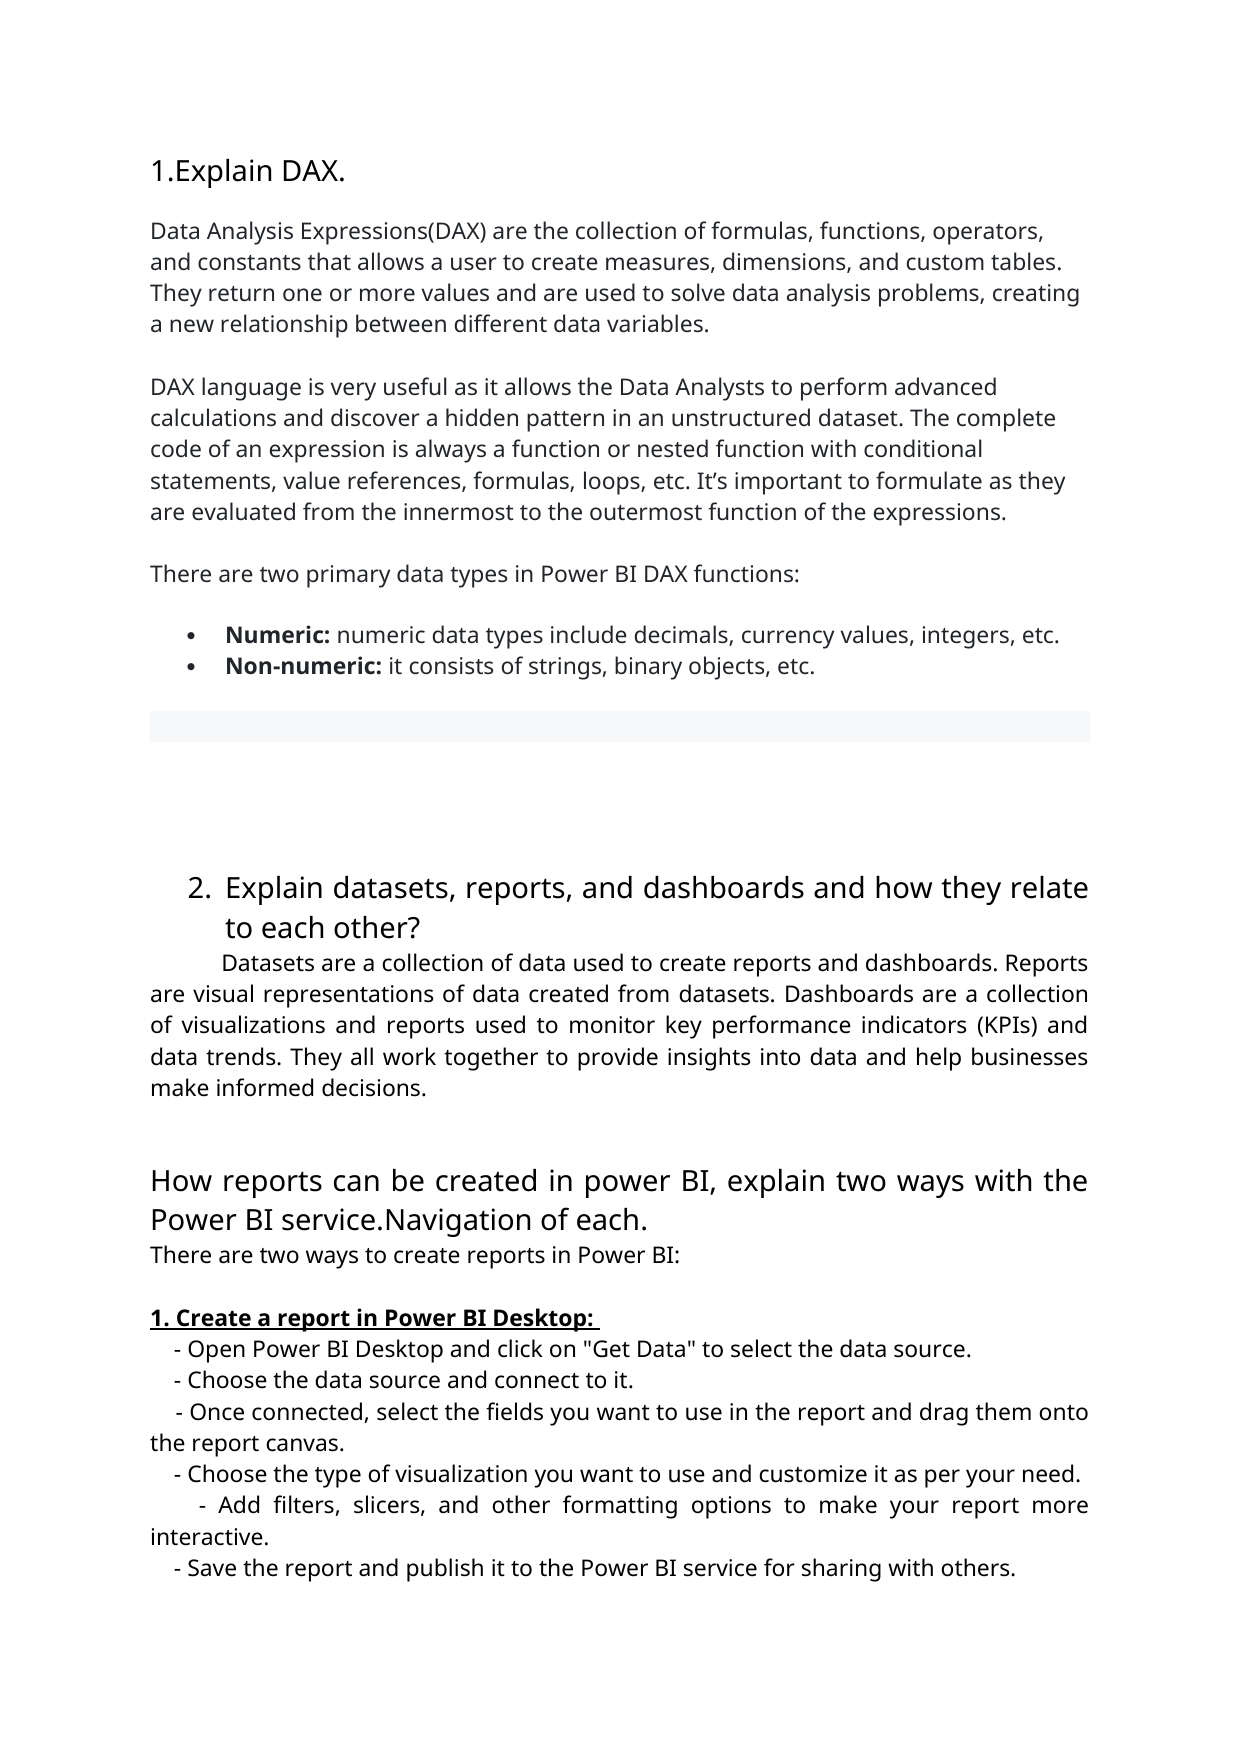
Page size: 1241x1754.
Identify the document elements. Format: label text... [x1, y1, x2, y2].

text How reports can be created in power BI, explain two ways with the Power BI service.Navigation of each. [150, 1160, 1090, 1239]
text - Open Power BI Desktop and click on "Get Data" to select the data source. [150, 1333, 1090, 1364]
list Numeric: numeric data types include decimals, currency values, integers, etc. [187, 619, 1090, 650]
list Non-numeric: it consists of strings, binary objects, etc. [187, 650, 1090, 681]
text - Choose the data source and connect to it. [150, 1364, 1090, 1395]
text - Choose the type of visualization you want to use and customize it as per your need. [150, 1458, 1090, 1489]
text 1.Explain DAX. [150, 150, 1090, 190]
text - Add filters, slicers, and other formatting options to make your report more interactive. [150, 1489, 1090, 1552]
text - Once connected, select the fields you want to use in the report and drag them onto the report canvas. [150, 1395, 1090, 1458]
text 1. Create a report in Power BI Desktop: [150, 1302, 1090, 1333]
list Explain datasets, reports, and dashboards and how they relate to each other? [187, 867, 1090, 947]
text Datasets are a collection of data used to create reports and dashboards. Reports are visual representations of data created from datasets. Dashboards are a collection of visualizations and reports used to monitor key performance indicators (KPIs) and data trends. They all work together to provide insights into data and help businesses make informed decisions. [150, 947, 1090, 1103]
text There are two primary data types in Power BI DAX functions: [150, 558, 1090, 590]
text There are two ways to create reports in Power BI: [150, 1239, 1090, 1270]
text Data Analysis Expressions(DAX) are the collection of formulas, functions, operators, and constants that allows a user to create measures, dimensions, and custom tables. They return one or more values and are used to solve data analysis problems, creating a new relationship between different data variables. [150, 215, 1090, 340]
text - Save the report and publish it to the Power BI service for sharing with others. [150, 1552, 1090, 1583]
text DAX language is very useful as it allows the Data Analysts to perform advanced calculations and discover a hidden pattern in an unstructured dataset. The complete code of an expression is always a function or nested function with conditional statements, value references, formulas, loops, etc. It’s important to formulate as they are evaluated from the innermost to the outermost function of the expressions. [150, 371, 1090, 527]
